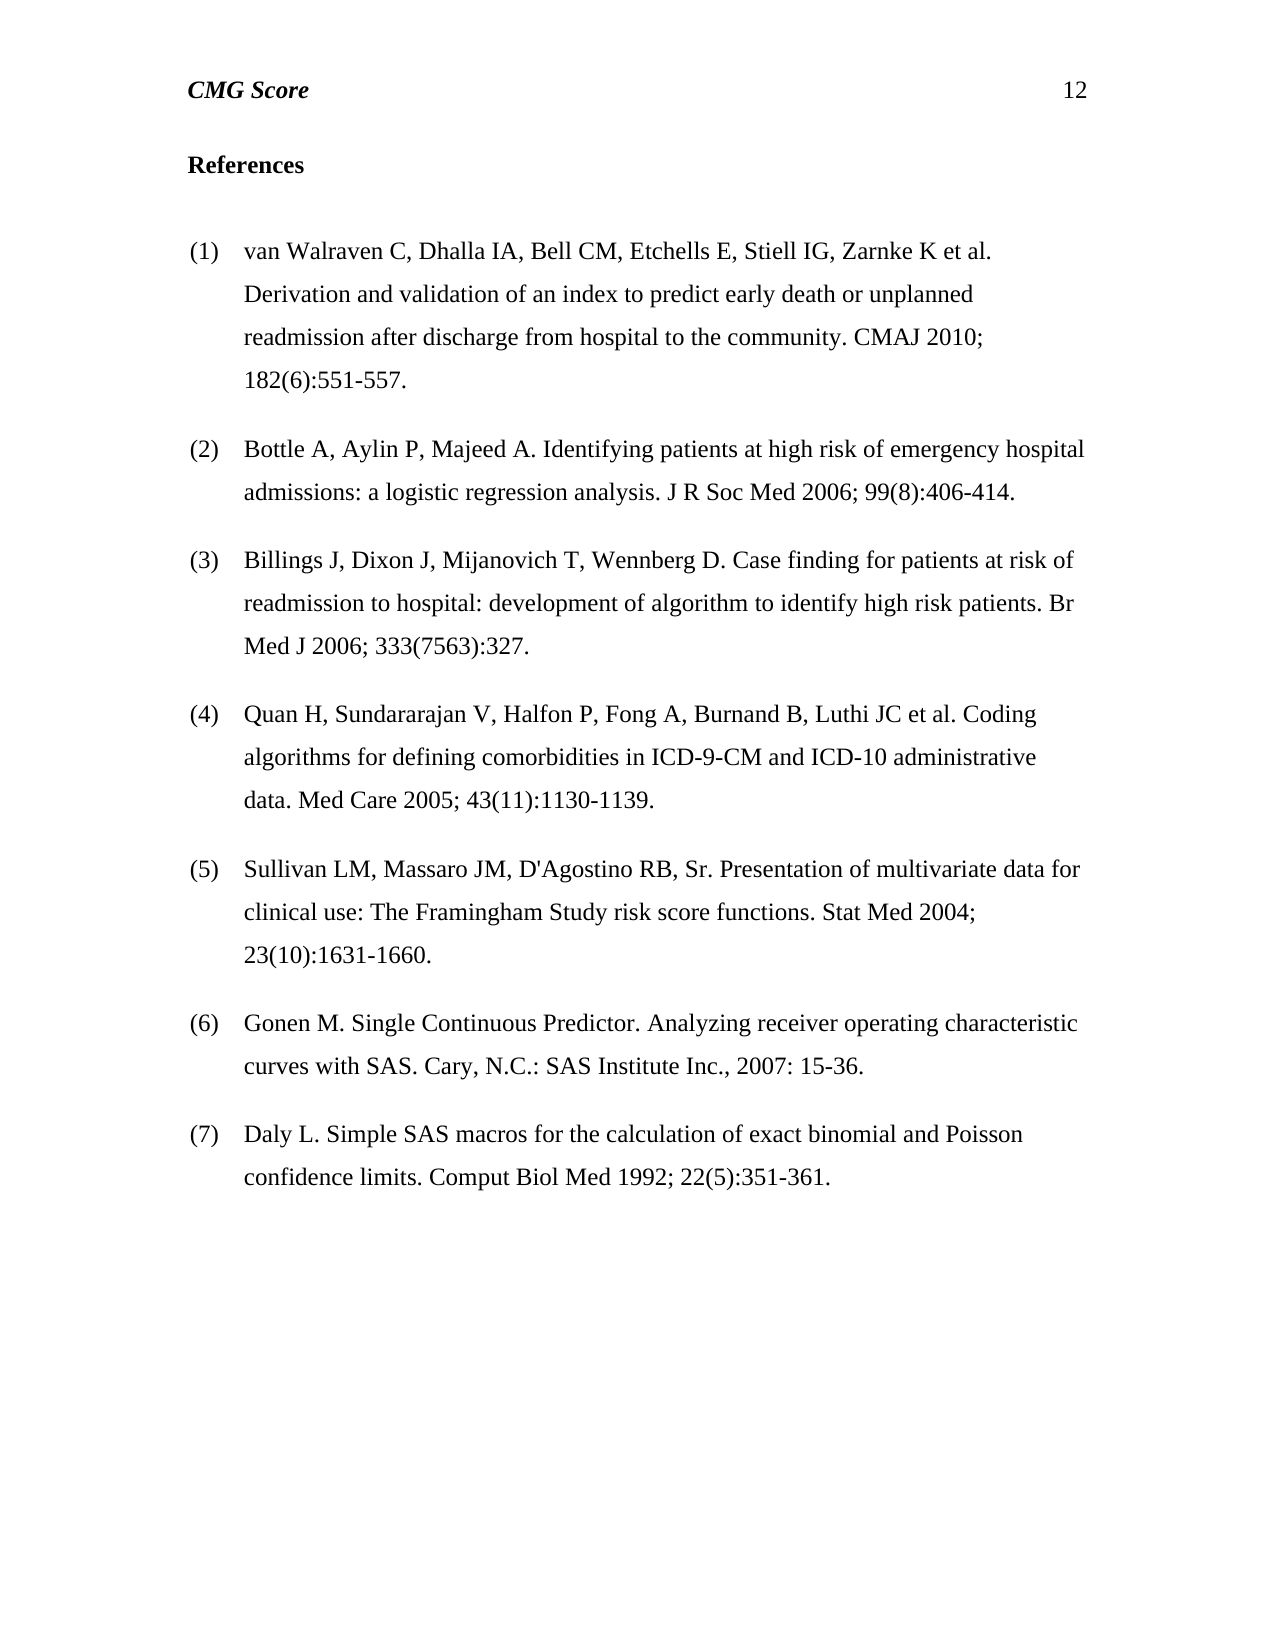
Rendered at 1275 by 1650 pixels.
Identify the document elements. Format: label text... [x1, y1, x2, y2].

text (5) Sullivan LM, Massaro JM, D'Agostino RB, Sr. Presentation of multivariate data for clinical use: The Framingham Study risk score functions. Stat Med 2004; 23(10):1631-1660. [187, 854, 1087, 969]
text (7) Daly L. Simple SAS macros for the calculation of exact binomial and Poisson confidence limits. Comput Biol Med 1992; 22(5):351-361. [187, 1119, 1087, 1191]
text (4) Quan H, Sundararajan V, Halfon P, Fong A, Burnand B, Luthi JC et al. Coding algorithms for defining comorbidities in ICD-9-CM and ICD-10 administrative data. Med Care 2005; 43(11):1130-1139. [187, 699, 1087, 814]
text References [187, 150, 1087, 179]
text (6) Gonen M. Single Continuous Predictor. Analyzing receiver operating characteristic curves with SAS. Cary, N.C.: SAS Institute Inc., 2007: 15-36. [187, 1008, 1087, 1080]
text (2) Bottle A, Aylin P, Majeed A. Identifying patients at high risk of emergency hospital admissions: a logistic regression analysis. J R Soc Med 2006; 99(8):406-414. [187, 434, 1087, 506]
text (1) van Walraven C, Dhalla IA, Bell CM, Etchells E, Stiell IG, Zarnke K et al. Derivation and validation of an index to predict early death or unplanned readmission after discharge from hospital to the community. CMAJ 2010; 182(6):551-557. [187, 236, 1087, 394]
text (3) Billings J, Dixon J, Mijanovich T, Wennberg D. Case finding for patients at risk of readmission to hospital: development of algorithm to identify high risk patients. Br Med J 2006; 333(7563):327. [187, 545, 1087, 660]
